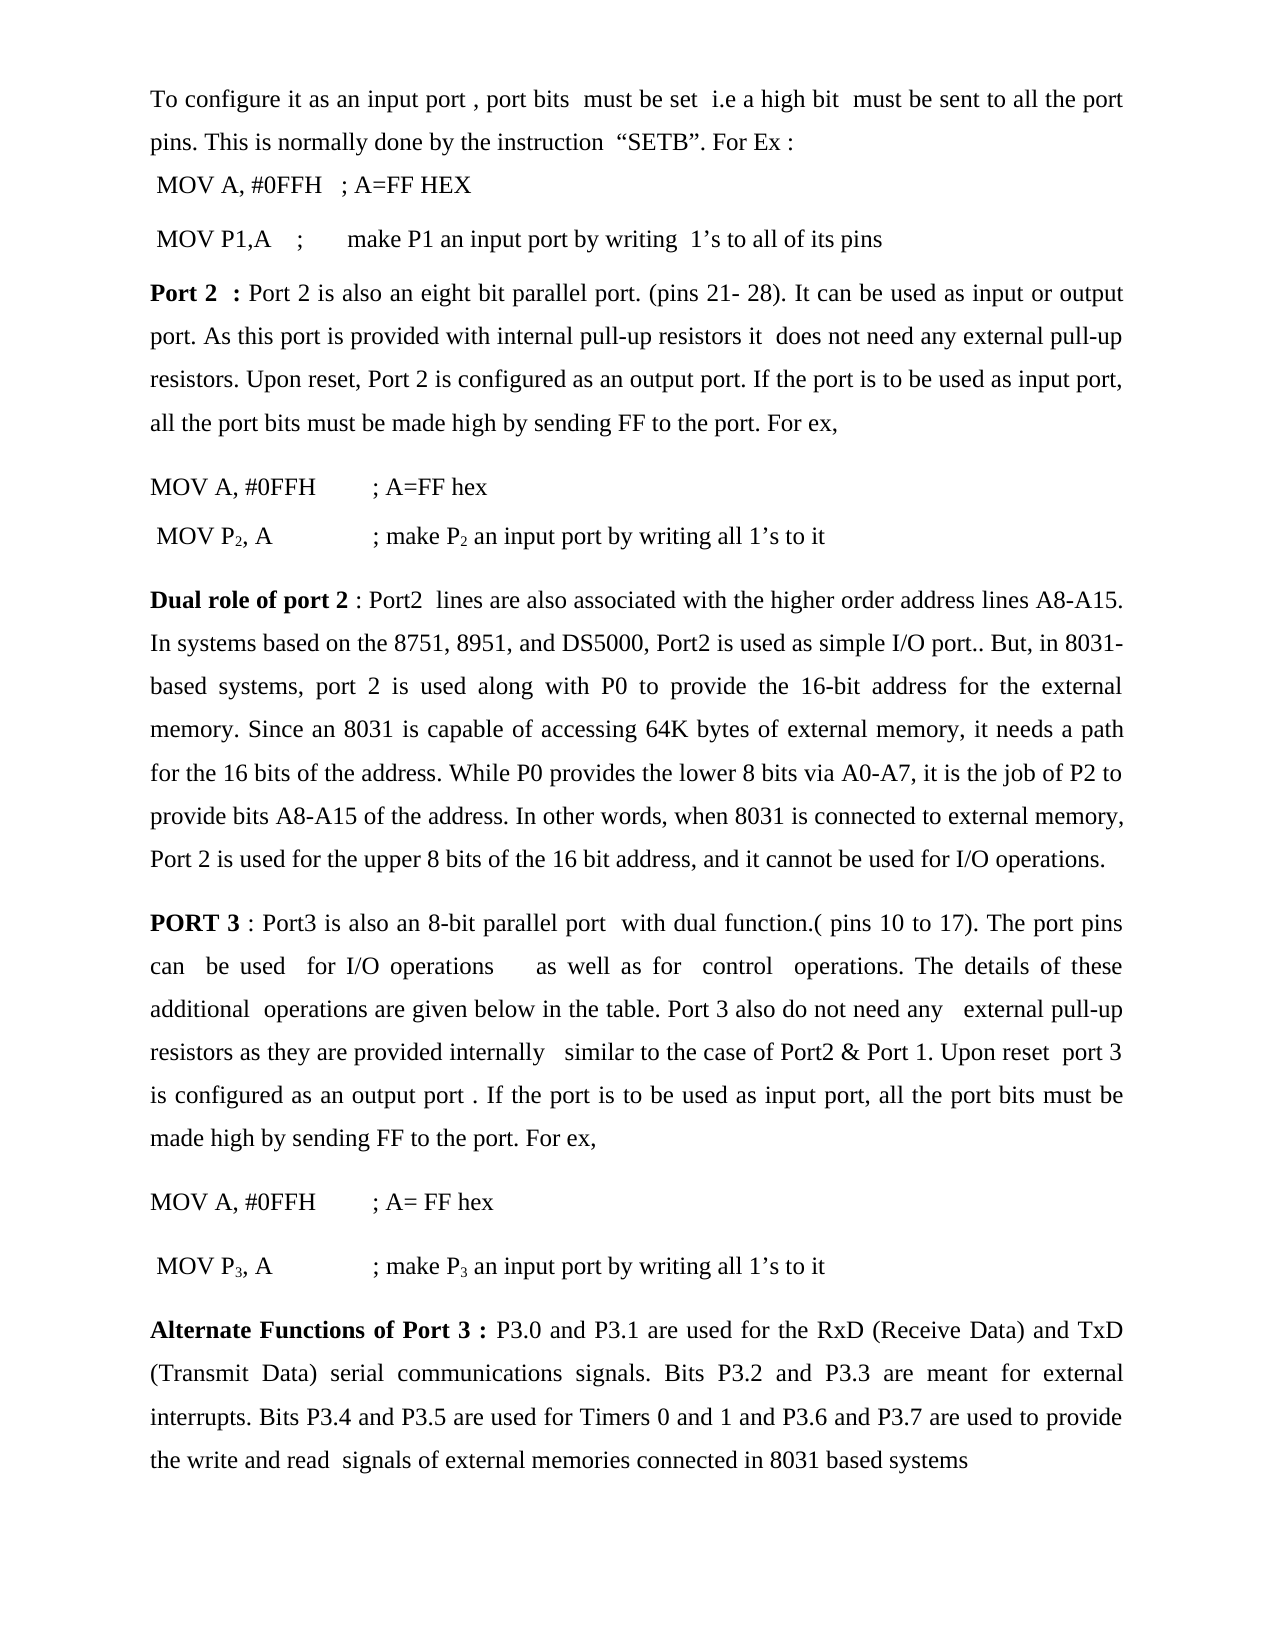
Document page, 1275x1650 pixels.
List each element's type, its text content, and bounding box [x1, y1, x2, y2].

text MOV A, #0FFH ; A=FF HEX [150, 171, 1125, 199]
text MOV A, #0FFH ; A= FF hex [150, 1187, 1125, 1216]
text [150, 84, 1125, 156]
text MOV P3, A ; make P3 an input port by writing all 1’s to it [150, 1251, 1125, 1280]
text MOV P1,A ; make P1 an input port by writing 1’s to all of its pins [150, 224, 1125, 253]
text Alternate Functions of Port 3 : P3.0 and P3.1 are used for the RxD (Receive Data) and TxD (Transmit Data) serial communications signals. Bits P3.2 and P3.3 are meant for external interrupts. Bits P3.4 and P3.5 are used for Timers 0 and 1 and P3.6 and P3.7 are used to provide the write and read signals of external memories connected in 8031 based systems [150, 1315, 1125, 1473]
text Dual role of port 2 : Port2 lines are also associated with the higher order address lines A8-A15. In systems based on the 8751, 8951, and DS5000, Port2 is used as simple I/O port.. But, in 8031-based systems, port 2 is used along with P0 to provide the 16-bit address for the external memory. Since an 8031 is capable of accessing 64K bytes of external memory, it needs a path for the 16 bits of the address. While P0 provides the lower 8 bits via A0-A7, it is the job of P2 to provide bits A8-A15 of the address. In other words, when 8031 is connected to external memory, Port 2 is used for the upper 8 bits of the 16 bit address, and it cannot be used for I/O operations. [150, 585, 1125, 873]
text Port 2 : Port 2 is also an eight bit parallel port. (pins 21- 28). It can be used as input or output port. As this port is provided with internal pull-up resistors it does not need any external pull-up resistors. Upon reset, Port 2 is configured as an output port. If the port is to be used as input port, all the port bits must be made high by sending FF to the port. For ex, [150, 278, 1125, 436]
text MOV A, #0FFH ; A=FF hex [150, 472, 1125, 500]
text MOV P2, A ; make P2 an input port by writing all 1’s to it [150, 521, 1125, 550]
text PORT 3 : Port3 is also an 8-bit parallel port with dual function.( pins 10 to 17). The port pins can be used for I/O operations as well as for control operations. The details of these additional operations are given below in the table. Port 3 also do not need any external pull-up resistors as they are provided internally similar to the case of Port2 & Port 1. Upon reset port 3 is configured as an output port . If the port is to be used as input port, all the port bits must be made high by sending FF to the port. For ex, [150, 908, 1125, 1152]
